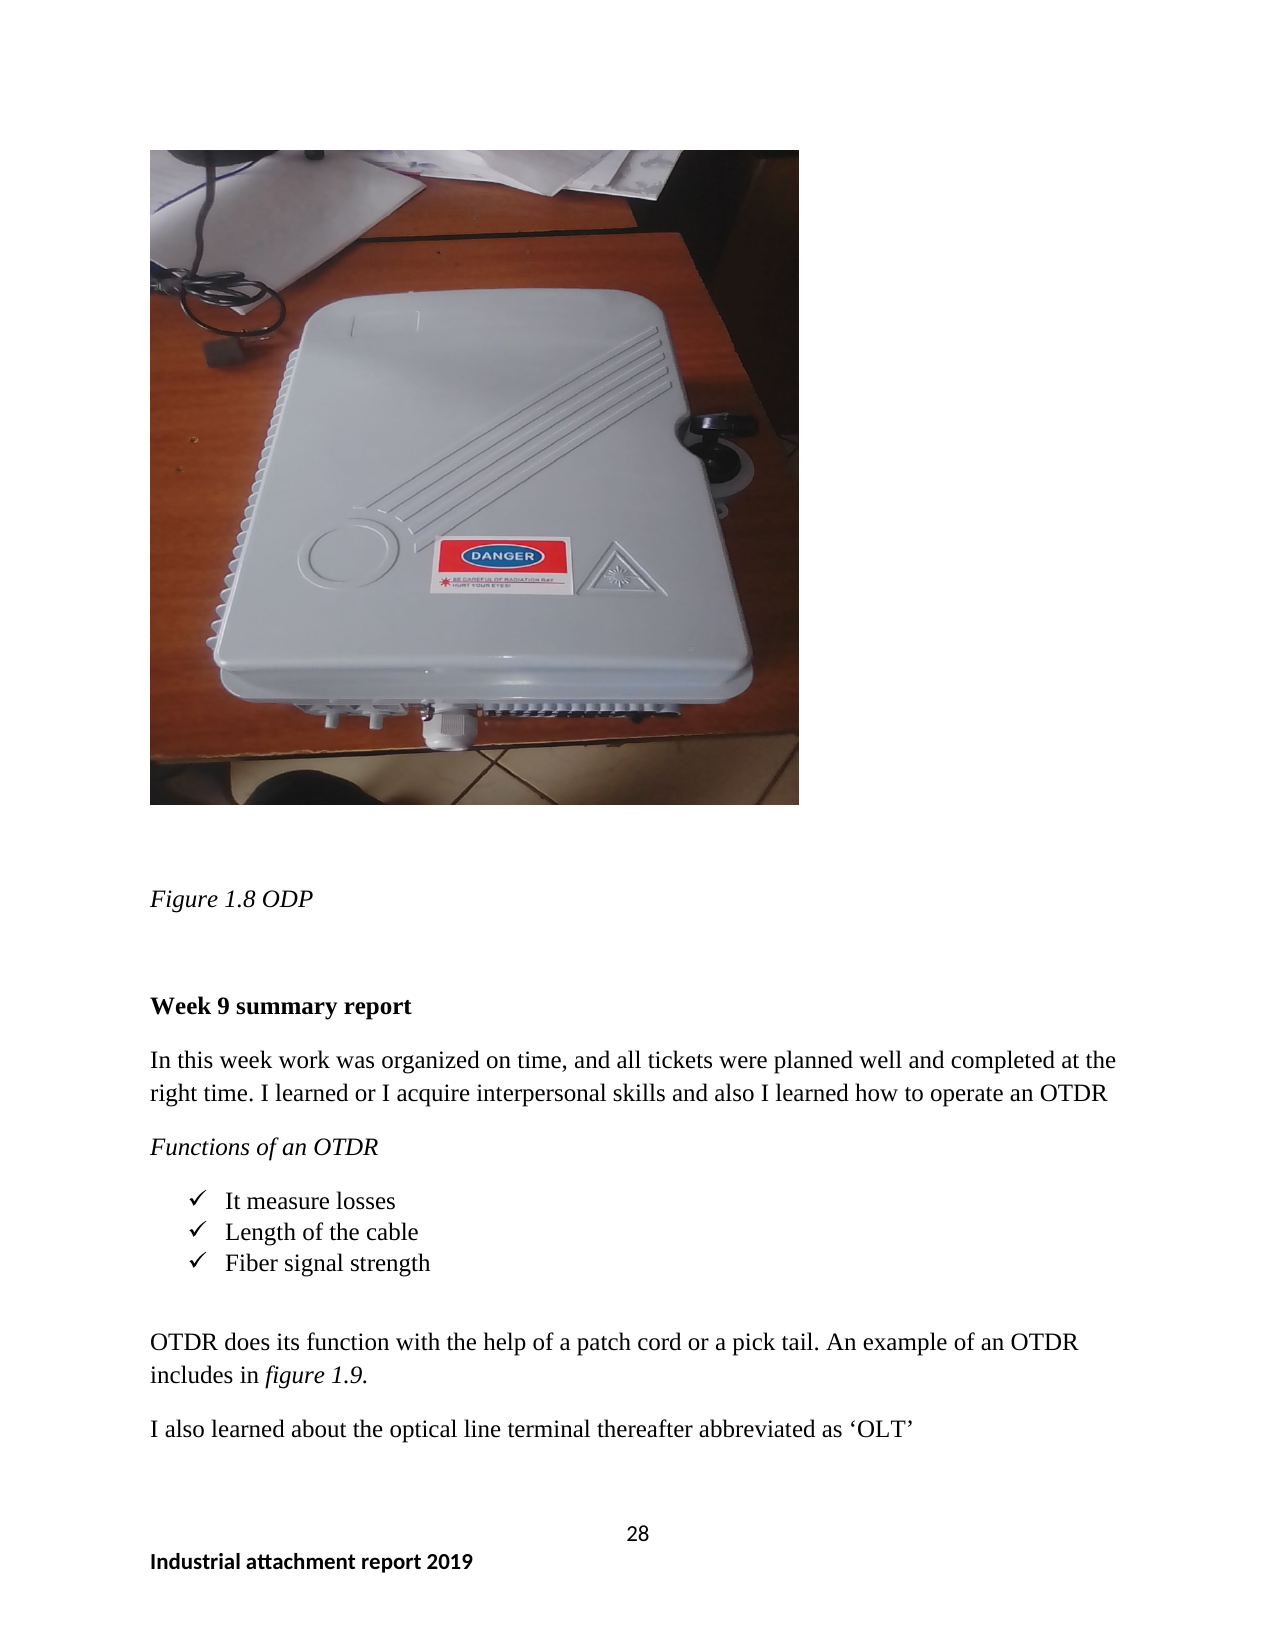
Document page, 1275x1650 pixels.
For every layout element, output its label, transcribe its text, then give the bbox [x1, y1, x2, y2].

text Week 9 summary report [150, 991, 1125, 1020]
list Fiber signal strength [187, 1248, 1125, 1277]
list It measure losses [187, 1186, 1125, 1215]
text In this week work was organized on time, and all tickets were planned well and completed at the right time. I learned or I acquire interpersonal skills and also I learned how to operate an OTDR [150, 1045, 1125, 1107]
picture [150, 150, 799, 805]
text I also learned about the optical line terminal thereafter abbreviated as ‘OLT’ [150, 1414, 1125, 1442]
text Functions of an OTDR [150, 1132, 1125, 1161]
text OTDR does its function with the help of a patch cord or a pick tail. An example of an OTDR includes in figure 1.9. [150, 1327, 1125, 1388]
text Figure 1.8 ODP [150, 884, 1125, 912]
list Length of the cable [187, 1217, 1125, 1246]
